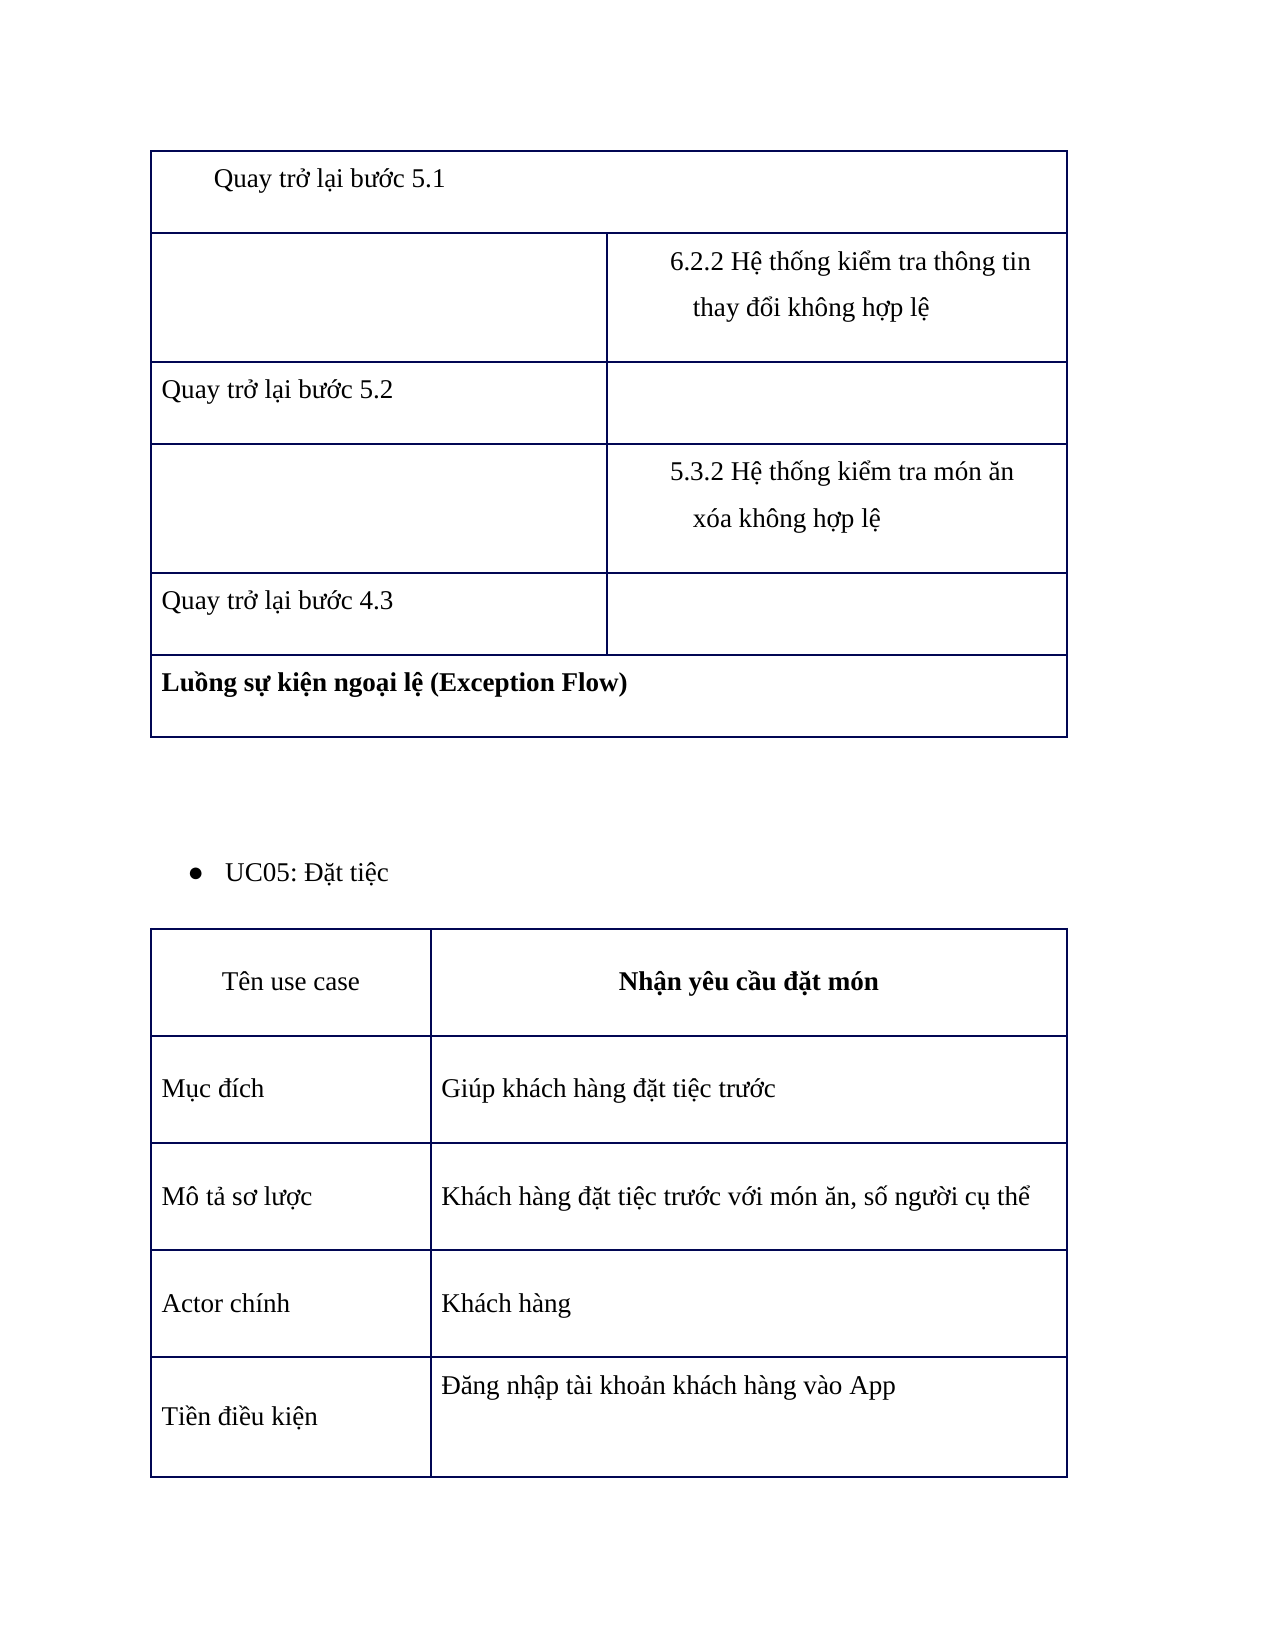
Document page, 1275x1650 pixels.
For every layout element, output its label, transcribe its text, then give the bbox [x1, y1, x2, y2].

table_header Nhận yêu cầu đặt món [432, 930, 1066, 1035]
table_header Tên use case [152, 930, 430, 1035]
table_cell Giúp khách hàng đặt tiệc trước [432, 1037, 1066, 1142]
table_cell [608, 363, 1066, 443]
table_cell Mục đích [152, 1037, 430, 1142]
table_cell [152, 445, 606, 572]
list UC05: Đặt tiệc [187, 856, 1125, 887]
table_cell [608, 574, 1066, 654]
table_cell [152, 234, 606, 361]
table_cell Luồng sự kiện ngoại lệ (Exception Flow) [152, 656, 1066, 736]
table_cell Đăng nhập tài khoản khách hàng vào App [432, 1358, 1066, 1476]
table_cell Quay trở lại bước 4.3 [152, 574, 606, 654]
table_cell 5.3.2 Hệ thống kiểm tra món ăn xóa không hợp lệ [608, 445, 1066, 572]
table_cell Khách hàng đặt tiệc trước với món ăn, số người cụ thể [432, 1144, 1066, 1249]
table_cell Khách hàng [432, 1251, 1066, 1356]
table_cell Tiền điều kiện [152, 1358, 430, 1476]
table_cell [152, 152, 1066, 232]
table_cell Mô tả sơ lược [152, 1144, 430, 1249]
table_cell Quay trở lại bước 5.2 [152, 363, 606, 443]
table_cell 6.2.2 Hệ thống kiểm tra thông tin thay đổi không hợp lệ [608, 234, 1066, 361]
table_cell Actor chính [152, 1251, 430, 1356]
